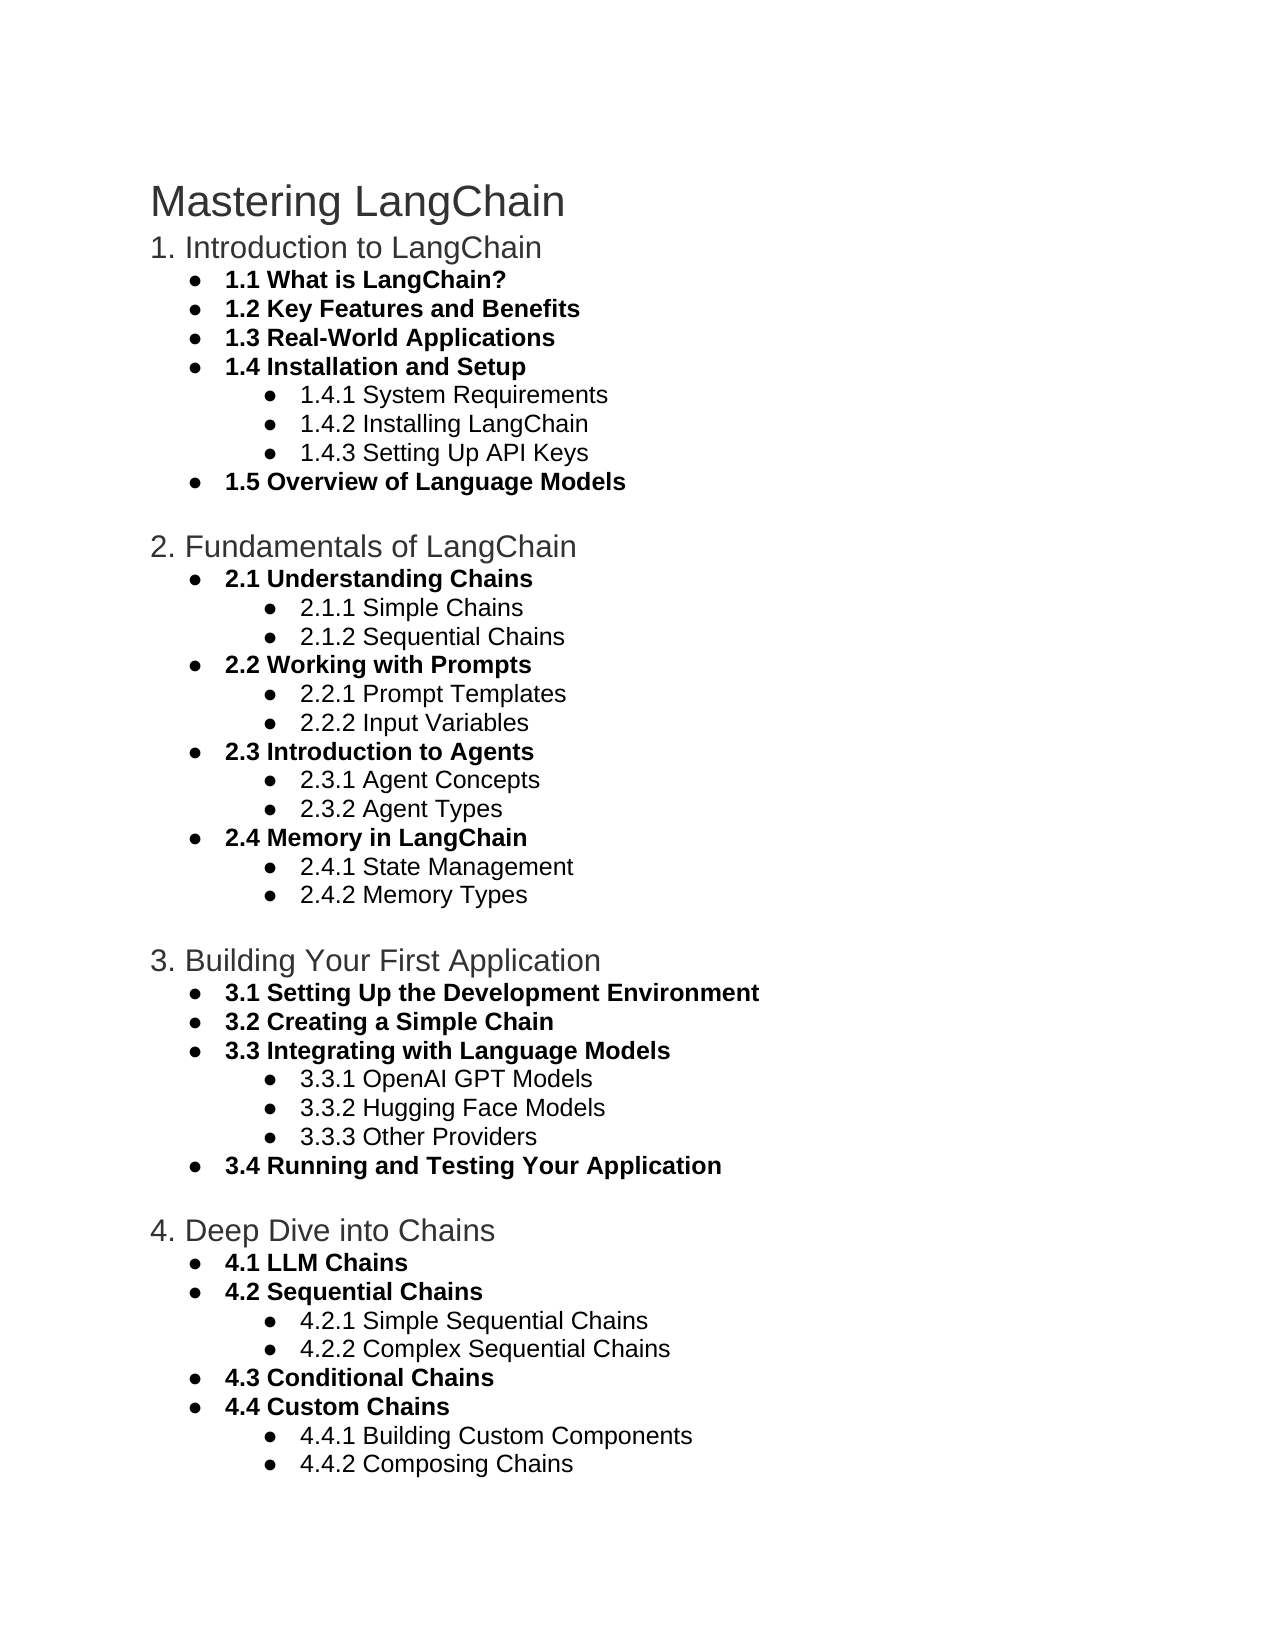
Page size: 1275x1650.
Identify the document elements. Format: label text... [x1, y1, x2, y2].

list 3.3.2 Hugging Face Models [262, 1093, 1125, 1122]
list 4.1 LLM Chains [187, 1248, 1125, 1277]
list 2.4.1 State Management [262, 852, 1125, 881]
list 3.3.1 OpenAI GPT Models [262, 1064, 1125, 1093]
list 1.5 Overview of Language Models [187, 467, 1125, 495]
list 2.1 Understanding Chains [187, 564, 1125, 593]
list 2.3.1 Agent Concepts [262, 766, 1125, 794]
list 4.4.1 Building Custom Components [262, 1421, 1125, 1449]
list 4.2.2 Complex Sequential Chains [262, 1334, 1125, 1363]
list 1.3 Real-World Applications [187, 323, 1125, 352]
subtitle 3. Building Your First Application [150, 942, 1125, 978]
list 3.3 Integrating with Language Models [187, 1036, 1125, 1064]
list 4.3 Conditional Chains [187, 1363, 1125, 1392]
list 2.3.2 Agent Types [262, 794, 1125, 823]
subtitle 1. Introduction to LangChain [150, 229, 1125, 265]
list 4.4 Custom Chains [187, 1392, 1125, 1421]
subtitle 2. Fundamentals of LangChain [150, 528, 1125, 564]
list 1.2 Key Features and Benefits [187, 294, 1125, 323]
list 4.2.1 Simple Sequential Chains [262, 1306, 1125, 1334]
list 1.4 Installation and Setup [187, 352, 1125, 380]
list 1.4.1 System Requirements [262, 380, 1125, 409]
list 3.1 Setting Up the Development Environment [187, 978, 1125, 1007]
subtitle 4. Deep Dive into Chains [150, 1212, 1125, 1248]
list 2.2 Working with Prompts [187, 651, 1125, 679]
subtitle Mastering LangChain [150, 175, 1125, 225]
list 2.4 Memory in LangChain [187, 823, 1125, 852]
list 2.1.1 Simple Chains [262, 593, 1125, 622]
list 2.3 Introduction to Agents [187, 737, 1125, 766]
list 1.1 What is LangChain? [187, 265, 1125, 294]
list 1.4.2 Installing LangChain [262, 409, 1125, 438]
list 3.4 Running and Testing Your Application [187, 1151, 1125, 1179]
list 2.1.2 Sequential Chains [262, 622, 1125, 651]
list 3.2 Creating a Simple Chain [187, 1007, 1125, 1036]
list 4.2 Sequential Chains [187, 1277, 1125, 1306]
list 2.2.2 Input Variables [262, 708, 1125, 737]
list 2.4.2 Memory Types [262, 881, 1125, 909]
list 3.3.3 Other Providers [262, 1122, 1125, 1151]
list 4.4.2 Composing Chains [262, 1449, 1125, 1478]
list 1.4.3 Setting Up API Keys [262, 438, 1125, 467]
list 2.2.1 Prompt Templates [262, 679, 1125, 708]
